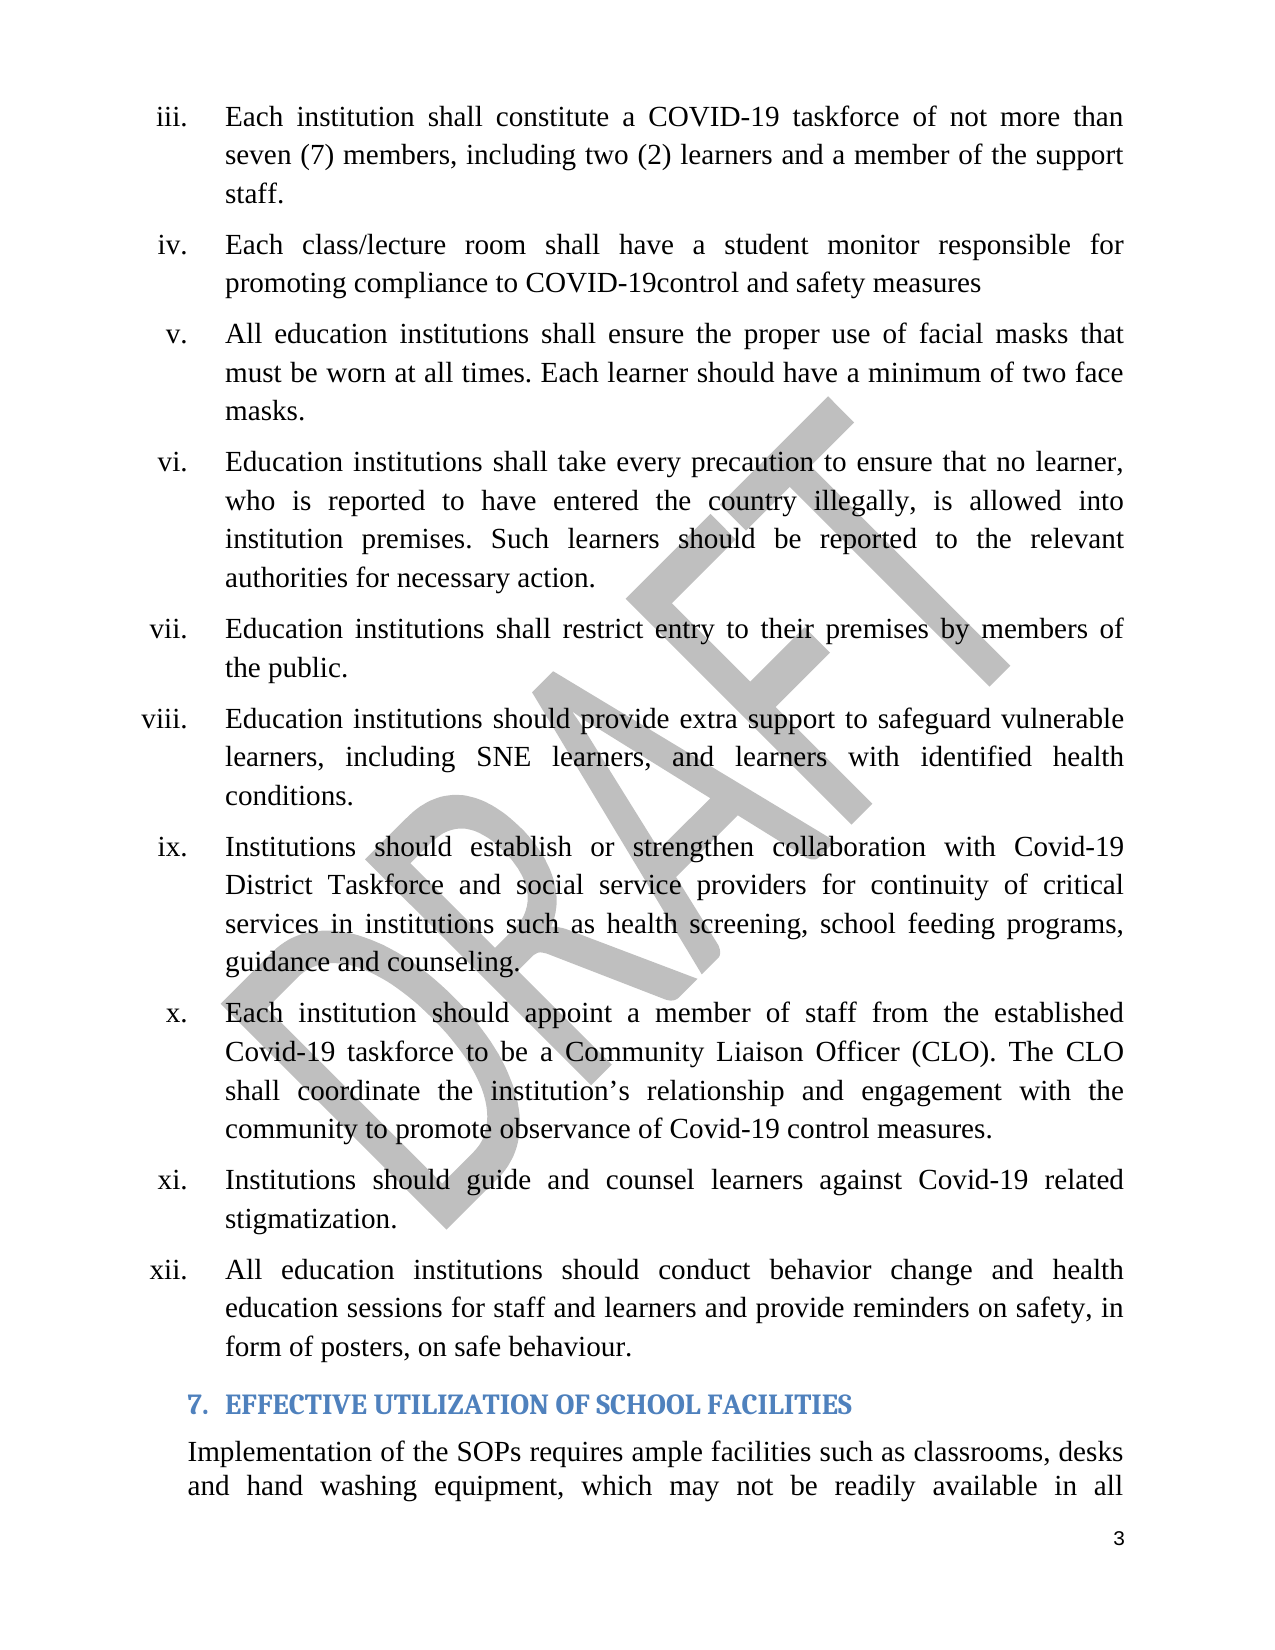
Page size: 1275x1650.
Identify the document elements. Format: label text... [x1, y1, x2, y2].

list Institutions should establish or strengthen collaboration with Covid-19 District Taskforce and social service providers for continuity of critical services in institutions such as health screening, school feeding programs, guidance and counseling. [187, 829, 1125, 978]
list Each institution should appoint a member of staff from the established Covid-19 taskforce to be a Community Liaison Officer (CLO). The CLO shall coordinate the institution’s relationship and engagement with the community to promote observance of Covid-19 control measures. [187, 996, 1125, 1145]
list Education institutions shall take every precaution to ensure that no learner, who is reported to have entered the country illegally, is allowed into institution premises. Such learners should be reported to the relevant authorities for necessary action. [187, 444, 1125, 594]
list All education institutions should conduct behavior change and health education sessions for staff and learners and provide reminders on safety, in form of posters, on safe behaviour. [187, 1252, 1125, 1362]
list Institutions should guide and counsel learners against Covid-19 related stigmatization. [187, 1162, 1125, 1234]
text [187, 1434, 1125, 1501]
list Each class/lecture room shall have a student monitor responsible for promoting compliance to COVID-19control and safety measures [187, 227, 1125, 299]
list Education institutions shall restrict entry to their premises by members of the public. [187, 611, 1125, 683]
list Each institution shall constitute a COVID-19 taskforce of not more than seven (7) members, including two (2) learners and a member of the support staff. [187, 99, 1125, 209]
list Education institutions should provide extra support to safeguard vulnerable learners, including SNE learners, and learners with identified health conditions. [187, 701, 1125, 811]
subtitle EFFECTIVE UTILIZATION OF SCHOOL FACILITIES [187, 1388, 1125, 1422]
list All education institutions shall ensure the proper use of facial masks that must be worn at all times. Each learner should have a minimum of two face masks. [187, 316, 1125, 427]
